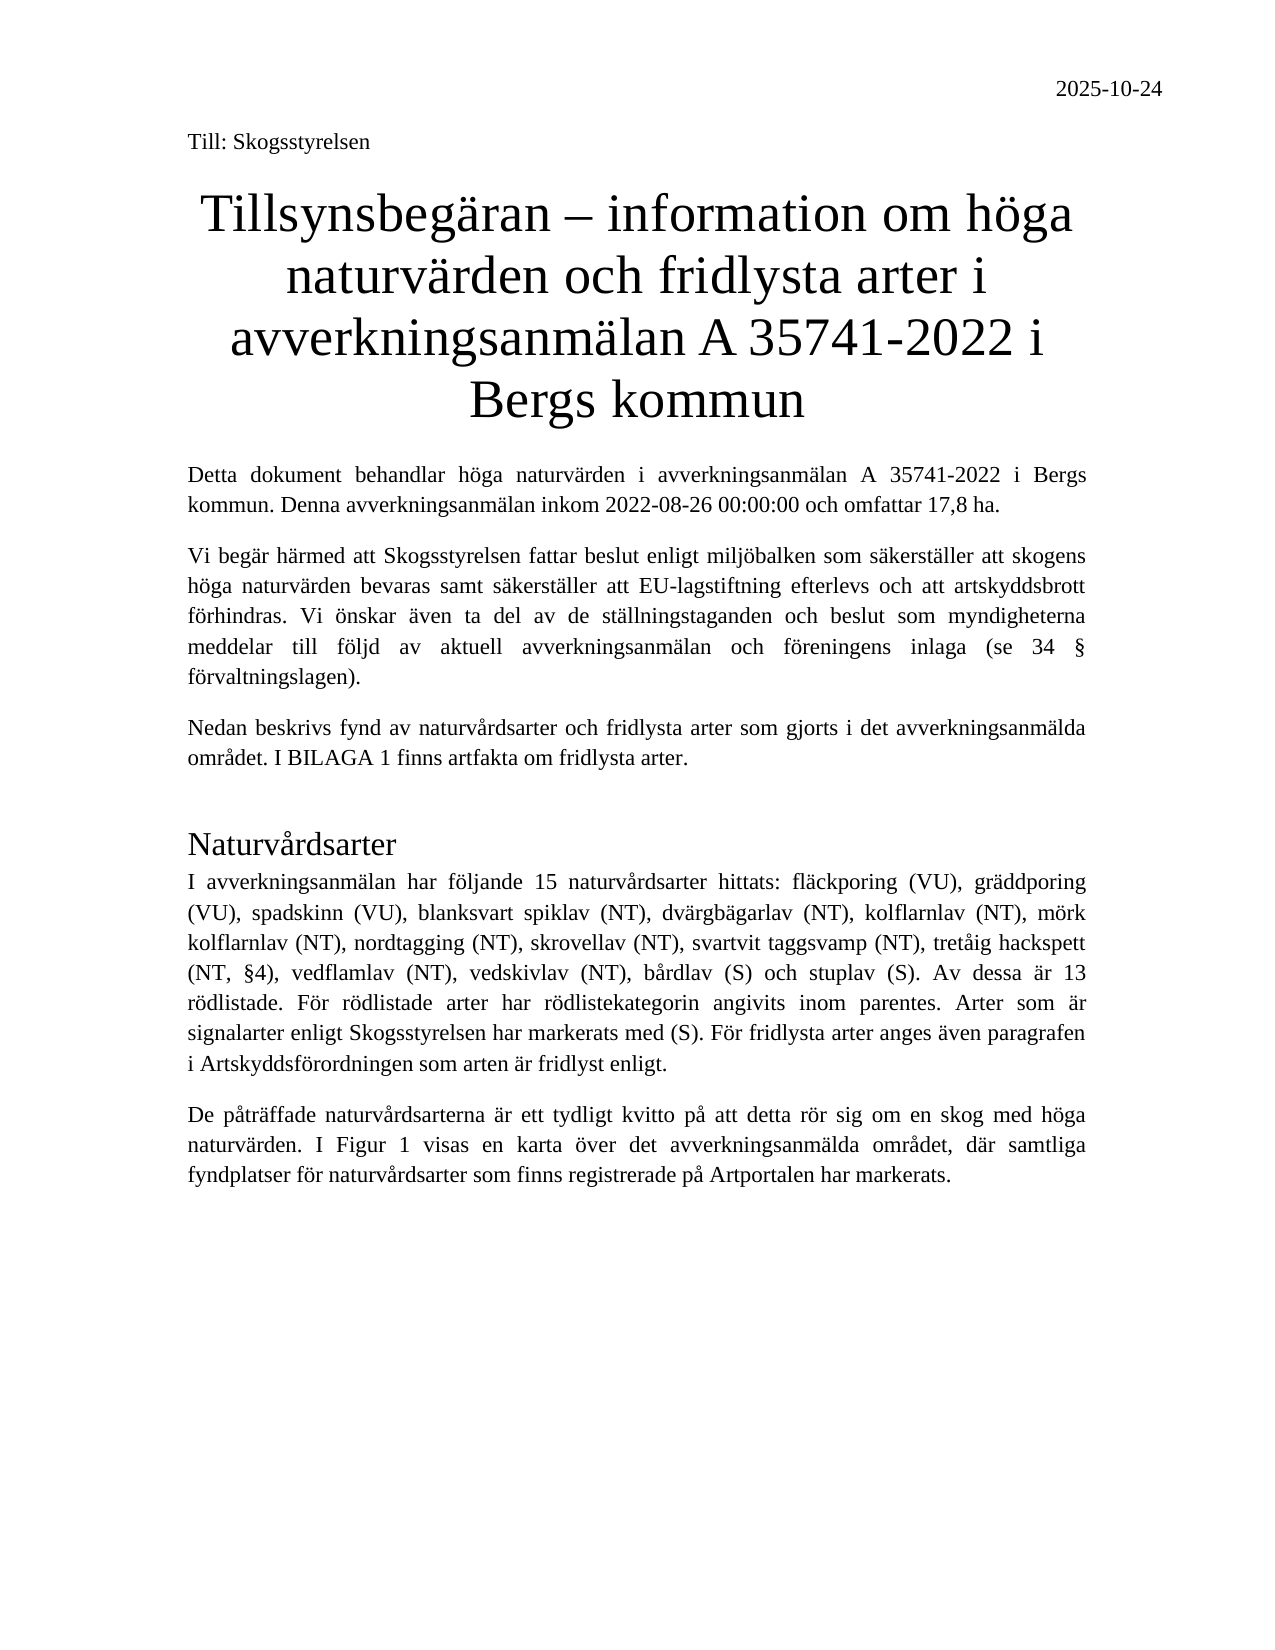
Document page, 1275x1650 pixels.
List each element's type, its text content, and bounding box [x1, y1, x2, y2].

text Vi begär härmed att Skogsstyrelsen fattar beslut enligt miljöbalken som säkerställer att skogens höga naturvärden bevaras samt säkerställer att EU-lagstiftning efterlevs och att artskyddsbrott förhindras. Vi önskar även ta del av de ställningstaganden och beslut som myndigheterna meddelar till följd av aktuell avverkningsanmälan och föreningens inlaga (se 34 § förvaltningslagen). [187, 542, 1087, 689]
text Nedan beskrivs fynd av naturvårdsarter och fridlysta arter som gjorts i det avverkningsanmälda området. I BILAGA 1 finns artfakta om fridlysta arter. [187, 714, 1087, 771]
title Tillsynsbegäran – information om höga naturvärden och fridlysta arter i avverkningsanmälan A 35741-2022 i Bergs kommun [187, 180, 1087, 429]
text De påträffade naturvårdsarterna är ett tydligt kvitto på att detta rör sig om en skog med höga naturvärden. I Figur 1 visas en karta över det avverkningsanmälda området, där samtliga fyndplatser för naturvårdsarter som finns registrerade på Artportalen har markerats. [187, 1101, 1087, 1187]
subtitle Naturvårdsarter [187, 824, 1087, 863]
text Detta dokument behandlar höga naturvärden i avverkningsanmälan A 35741-2022 i Bergs kommun. Denna avverkningsanmälan inkom 2022-08-26 00:00:00 och omfattar 17,8 ha. [187, 461, 1087, 517]
text I avverkningsanmälan har följande 15 naturvårdsarter hittats: fläckporing (VU), gräddporing (VU), spadskinn (VU), blanksvart spiklav (NT), dvärgbägarlav (NT), kolflarnlav (NT), mörk kolflarnlav (NT), nordtagging (NT), skrovellav (NT), svartvit taggsvamp (NT), tretåig hackspett (NT, §4), vedflamlav (NT), vedskivlav (NT), bårdlav (S) och stuplav (S). Av dessa är 13 rödlistade. För rödlistade arter har rödlistekategorin angivits inom parentes. Arter som är signalarter enligt Skogsstyrelsen har markerats med (S). För fridlysta arter anges även paragrafen i Artskyddsförordningen som arten är fridlyst enligt. [187, 868, 1087, 1076]
